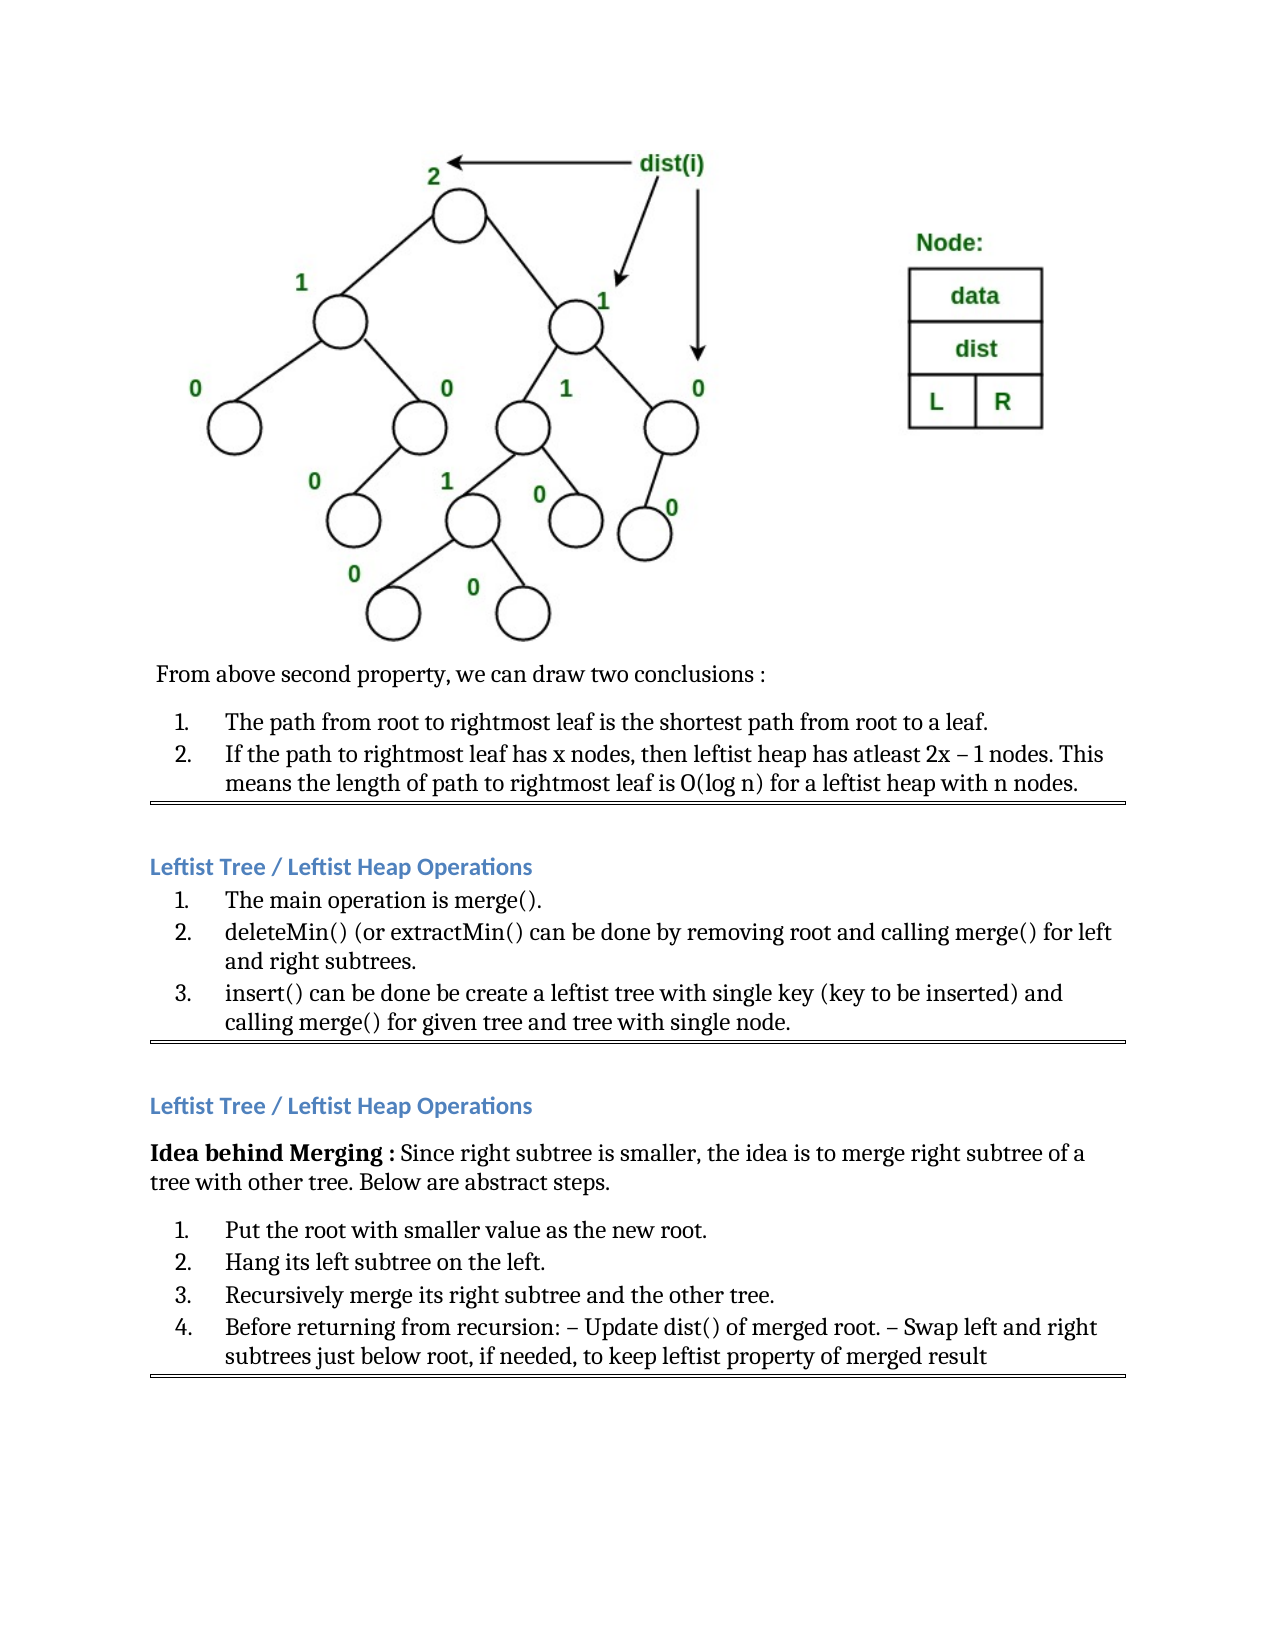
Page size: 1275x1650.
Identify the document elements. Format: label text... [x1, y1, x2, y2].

list insert() can be done be create a leftist tree with single key (key to be inserted) and calling merge() for given tree and tree with single node. [175, 979, 1125, 1037]
picture [168, 150, 1044, 642]
subtitle Leftist Tree / Leftist Heap Operations [150, 851, 1125, 882]
text Idea behind Merging : Since right subtree is smaller, the idea is to merge right subtree of a tree with other tree. Below are abstract steps. [150, 1139, 1125, 1197]
list deleteMin() (or extractMin() can be done by removing root and calling merge() for left and right subtrees. [175, 918, 1125, 976]
list Recursively merge its right subtree and the other tree. [175, 1281, 1125, 1309]
list Hang its left subtree on the left. [175, 1248, 1125, 1277]
subtitle Leftist Tree / Leftist Heap Operations [150, 1090, 1125, 1121]
list Before returning from recursion: – Update dist() of merged root. – Swap left and right subtrees just below root, if needed, to keep leftist property of merged result [175, 1313, 1125, 1371]
list The path from root to rightmost leaf is the shortest path from root to a leaf. [175, 708, 1125, 737]
list If the path to rightmost leaf has x nodes, then leftist heap has atleast 2x – 1 nodes. This means the length of path to rightmost leaf is O(log n) for a leftist heap with n nodes. [175, 740, 1125, 798]
list Put the root with smaller value as the new root. [175, 1216, 1125, 1244]
list The main operation is merge(). [175, 886, 1125, 914]
text From above second property, we can draw two conclusions : [150, 660, 1125, 689]
